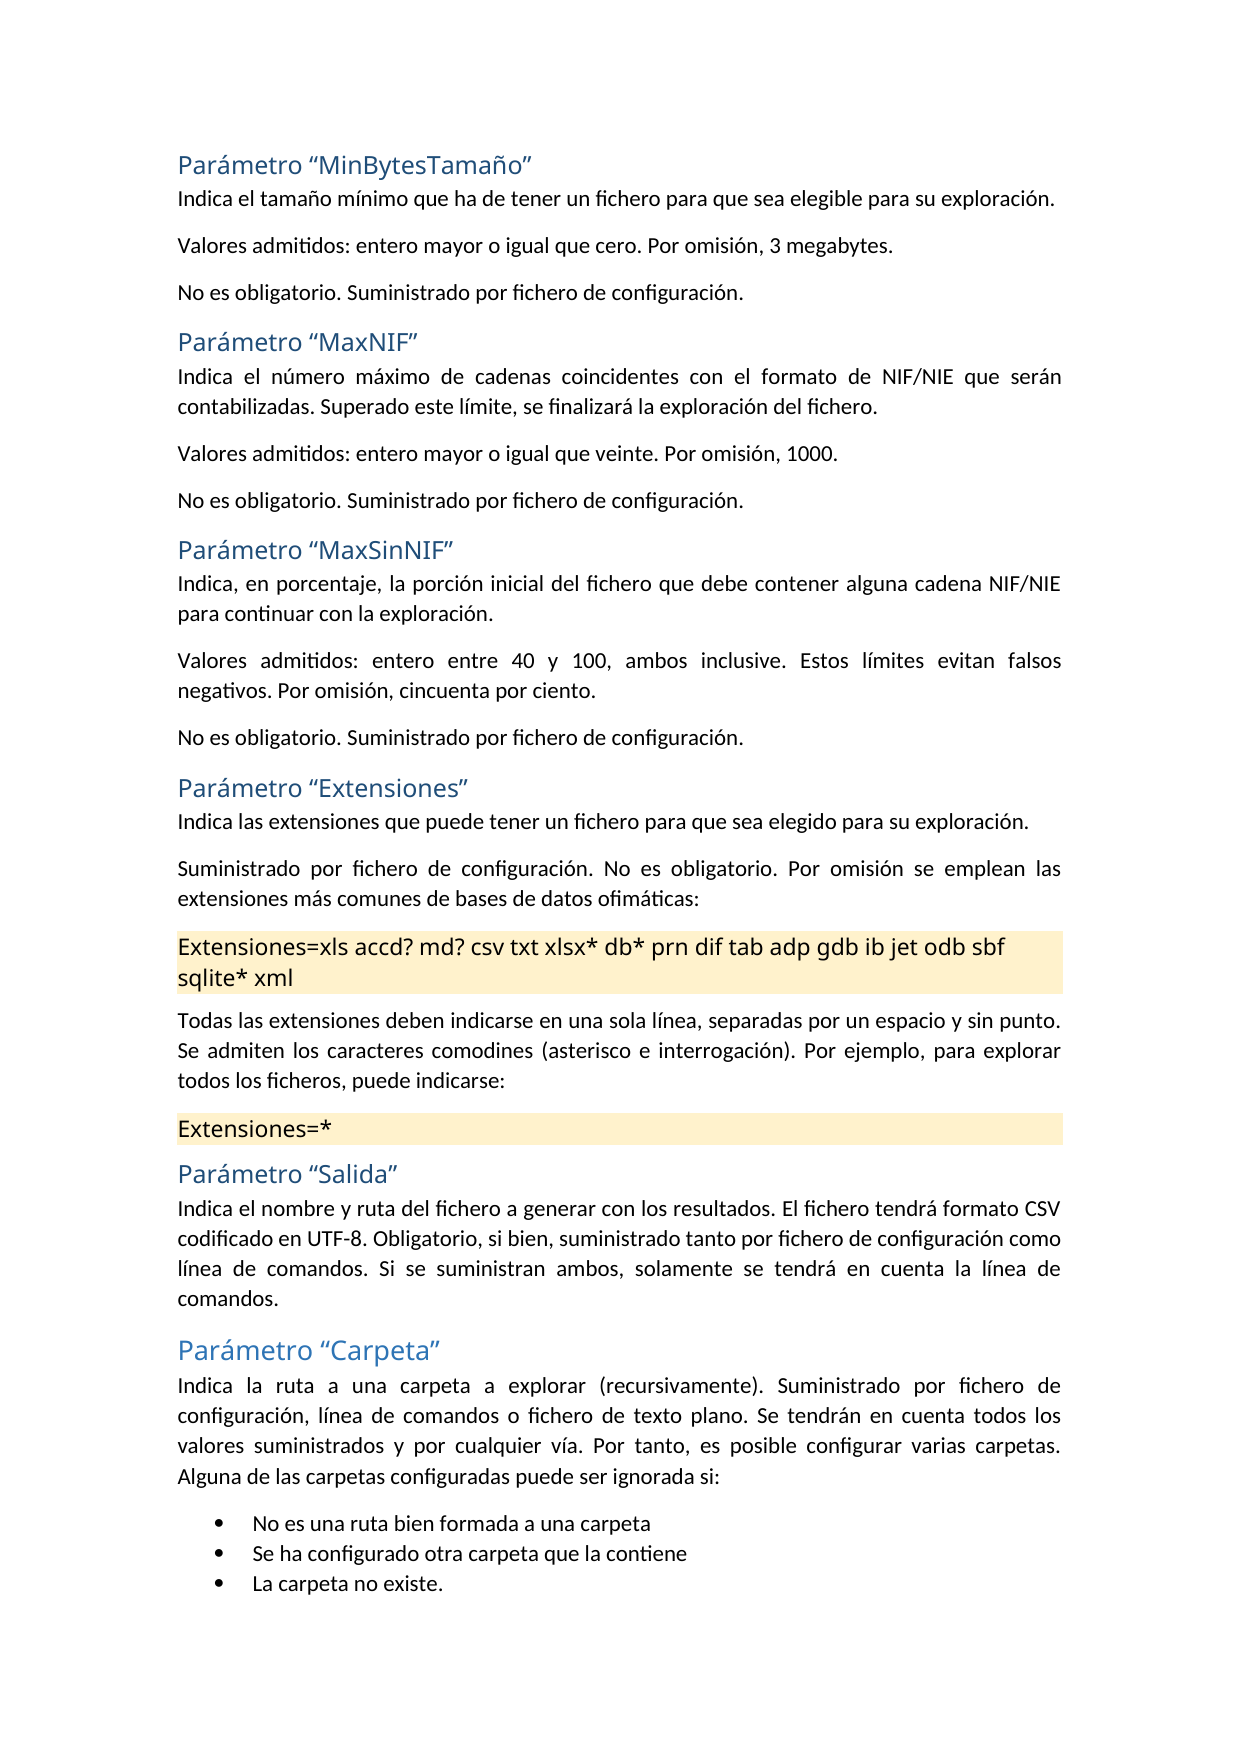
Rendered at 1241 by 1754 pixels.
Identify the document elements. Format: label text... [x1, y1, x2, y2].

text Indica, en porcentaje, la porción inicial del fichero que debe contener alguna cadena NIF/NIE para continuar con la exploración. [177, 569, 1063, 628]
text Extensiones=* [177, 1113, 1063, 1145]
subtitle Parámetro “Carpeta” [177, 1331, 1063, 1368]
subtitle Parámetro “MaxNIF” [177, 325, 1063, 359]
text Indica el nombre y ruta del fichero a generar con los resultados. El fichero tendrá formato CSV codificado en UTF-8. Obligatorio, si bien, suministrado tanto por fichero de configuración como línea de comandos. Si se suministran ambos, solamente se tendrá en cuenta la línea de comandos. [177, 1194, 1063, 1313]
text Valores admitidos: entero entre 40 y 100, ambos inclusive. Estos límites evitan falsos negativos. Por omisión, cincuenta por ciento. [177, 646, 1063, 705]
subtitle Parámetro “Extensiones” [177, 770, 1063, 804]
text Valores admitidos: entero mayor o igual que veinte. Por omisión, 1000. [177, 439, 1063, 467]
subtitle Parámetro “Salida” [177, 1157, 1063, 1191]
subtitle Parámetro “MinBytesTamaño” [177, 148, 1063, 182]
text Valores admitidos: entero mayor o igual que cero. Por omisión, 3 megabytes. [177, 231, 1063, 259]
text Indica el tamaño mínimo que ha de tener un fichero para que sea elegible para su exploración. [177, 184, 1063, 212]
text Indica la ruta a una carpeta a explorar (recursivamente). Suministrado por fichero de configuración, línea de comandos o fichero de texto plano. Se tendrán en cuenta todos los valores suministrados y por cualquier vía. Por tanto, es posible configurar varias carpetas. Alguna de las carpetas configuradas puede ser ignorada si: [177, 1371, 1063, 1490]
subtitle Parámetro “MaxSinNIF” [177, 533, 1063, 567]
list No es una ruta bien formada a una carpeta [215, 1509, 1063, 1537]
list La carpeta no existe. [215, 1569, 1063, 1597]
text Extensiones=xls accd? md? csv txt xlsx* db* prn dif tab adp gdb ib jet odb sbf sqlite* xml [177, 931, 1063, 994]
text No es obligatorio. Suministrado por fichero de configuración. [177, 278, 1063, 306]
text Suministrado por fichero de configuración. No es obligatorio. Por omisión se emplean las extensiones más comunes de bases de datos ofimáticas: [177, 854, 1063, 912]
text No es obligatorio. Suministrado por fichero de configuración. [177, 723, 1063, 752]
text Indica las extensiones que puede tener un fichero para que sea elegido para su exploración. [177, 807, 1063, 835]
text Todas las extensiones deben indicarse en una sola línea, separadas por un espacio y sin punto. Se admiten los caracteres comodines (asterisco e interrogación). Por ejemplo, para explorar todos los ficheros, puede indicarse: [177, 1006, 1063, 1094]
text No es obligatorio. Suministrado por fichero de configuración. [177, 486, 1063, 514]
text Indica el número máximo de cadenas coincidentes con el formato de NIF/NIE que serán contabilizadas. Superado este límite, se finalizará la exploración del fichero. [177, 362, 1063, 420]
list Se ha configurado otra carpeta que la contiene [215, 1539, 1063, 1567]
